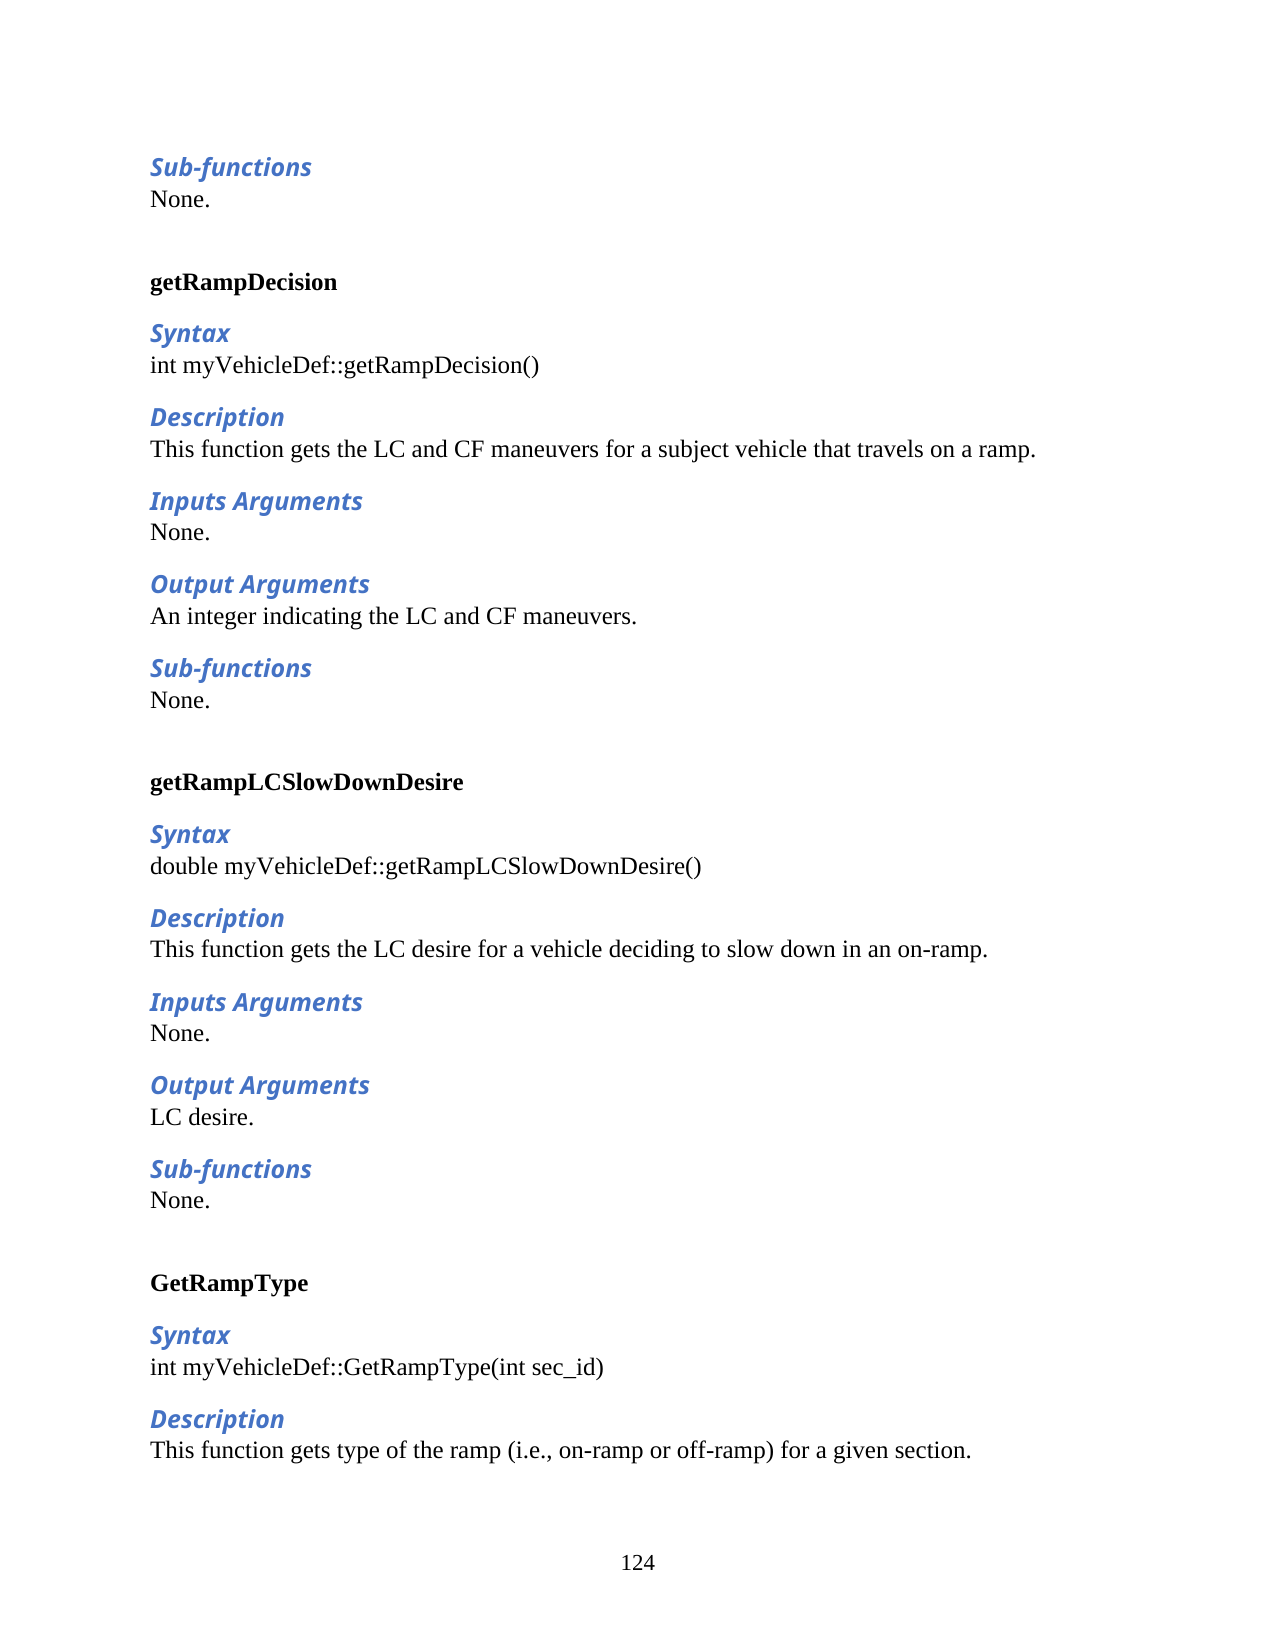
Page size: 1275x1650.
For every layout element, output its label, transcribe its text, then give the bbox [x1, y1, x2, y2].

text None. [150, 517, 1125, 546]
subtitle Description [150, 1401, 1125, 1435]
subtitle Syntax [150, 316, 1125, 350]
subtitle Description [150, 901, 1125, 934]
subtitle Output Arguments [150, 567, 1125, 601]
text This function gets the LC and CF maneuvers for a subject vehicle that travels on a ramp. [150, 434, 1125, 463]
text int myVehicleDef::getRampDecision() [150, 350, 1125, 379]
text This function gets type of the ramp (i.e., on-ramp or off-ramp) for a given section. [150, 1435, 1125, 1464]
subtitle Sub-functions [150, 150, 1125, 184]
text None. [150, 184, 1125, 213]
text This function gets the LC desire for a vehicle deciding to slow down in an on-ramp. [150, 934, 1125, 963]
subtitle Sub-functions [150, 651, 1125, 685]
text LC desire. [150, 1102, 1125, 1131]
subtitle Description [150, 400, 1125, 434]
subtitle Output Arguments [150, 1068, 1125, 1102]
text An integer indicating the LC and CF maneuvers. [150, 601, 1125, 630]
subtitle GetRampType [150, 1268, 1125, 1297]
text double myVehicleDef::getRampLCSlowDownDesire() [150, 851, 1125, 880]
subtitle getRampLCSlowDownDesire [150, 767, 1125, 796]
subtitle Syntax [150, 1318, 1125, 1352]
text None. [150, 685, 1125, 713]
subtitle getRampDecision [150, 267, 1125, 295]
subtitle Inputs Arguments [150, 483, 1125, 517]
subtitle Inputs Arguments [150, 984, 1125, 1018]
subtitle Syntax [150, 817, 1125, 851]
text None. [150, 1186, 1125, 1214]
text None. [150, 1018, 1125, 1047]
subtitle Sub-functions [150, 1151, 1125, 1186]
text int myVehicleDef::GetRampType(int sec_id) [150, 1352, 1125, 1380]
